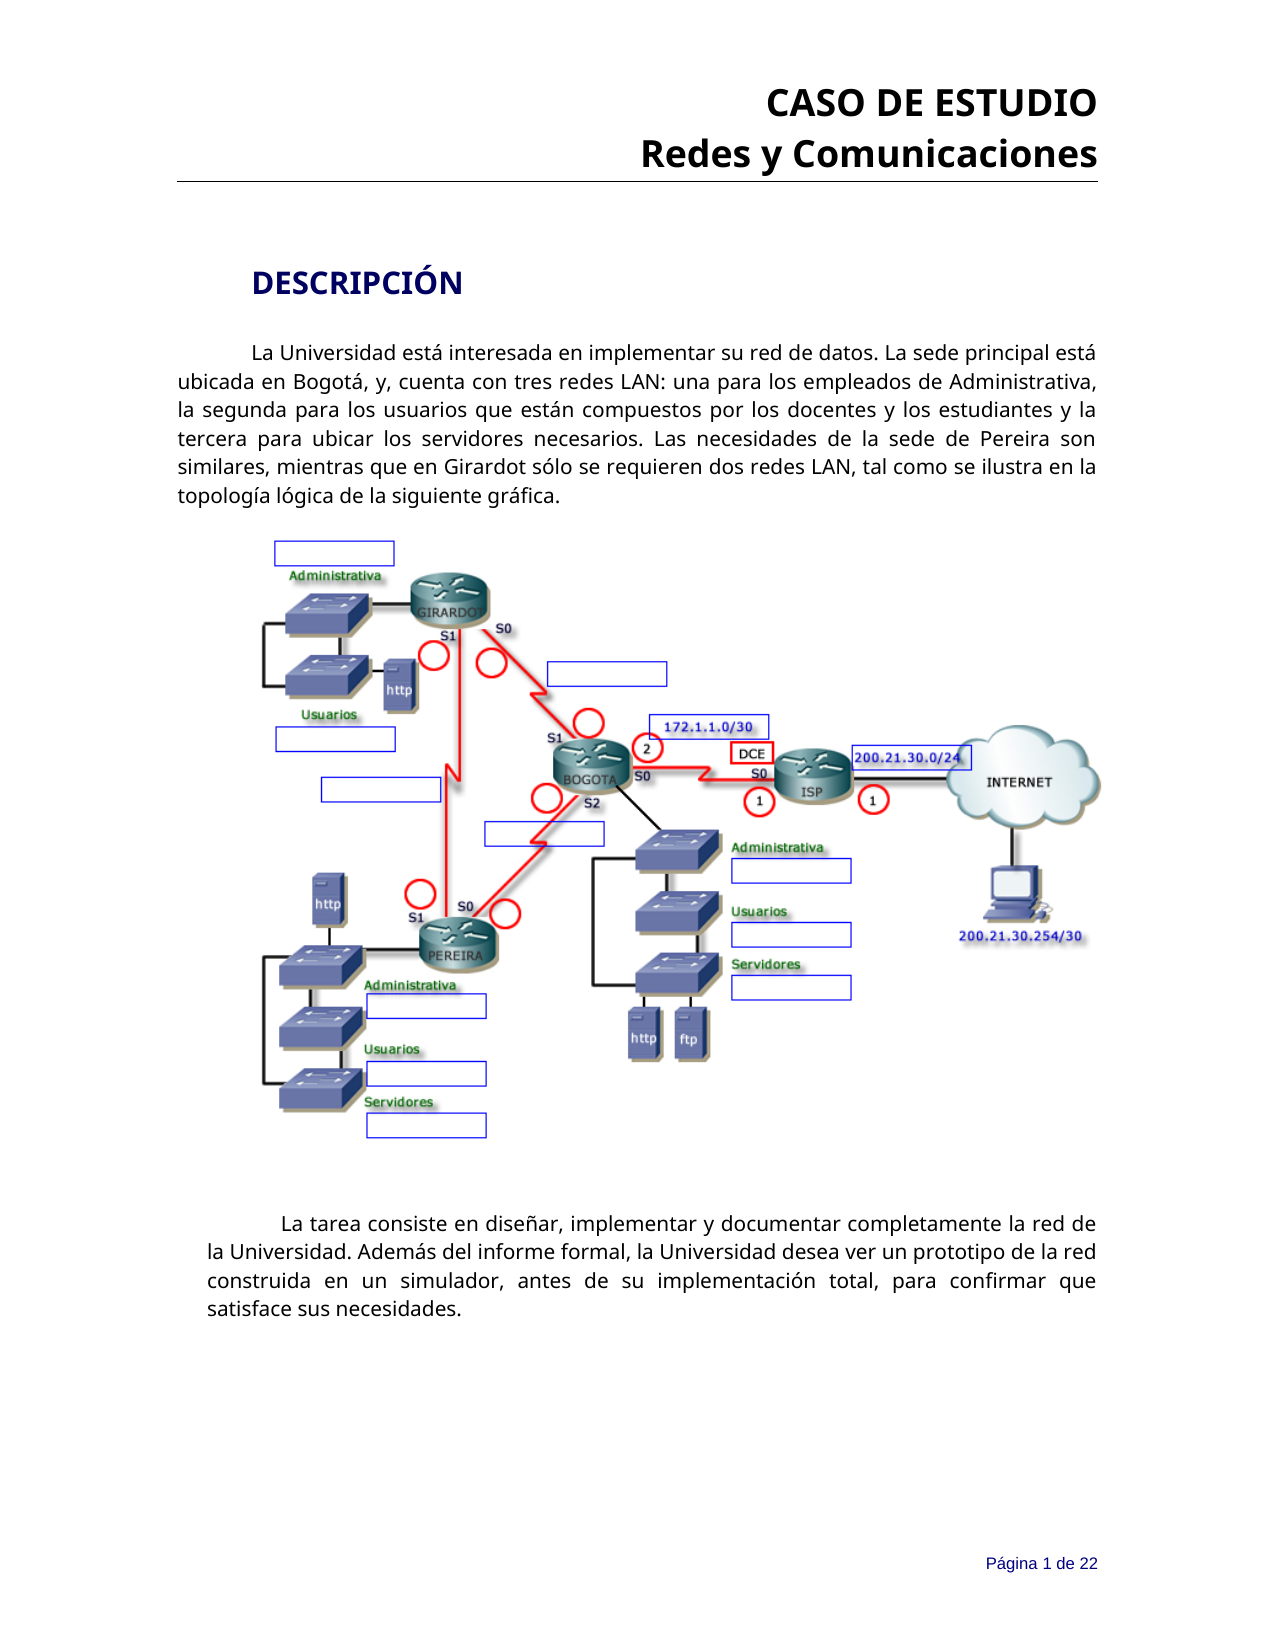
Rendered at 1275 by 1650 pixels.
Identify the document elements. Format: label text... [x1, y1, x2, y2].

text La tarea consiste en diseñar, implementar y documentar completamente la red de del informe formal, desea ver un prototipo de la red construida en un simulador, antes de su implementación total, para confirmar que satisface sus necesidades. [207, 1209, 1098, 1323]
text está interesada en implementar su red de datos. La sede principal está ubicada en Bogotá, y, cuenta con tres redes LAN: una para los empleados de Administrativa, la segunda para los usuarios que están compuestos por los docentes y los estudiantes y la tercera para ubicar los servidores necesarios. Las necesidades de la sede de Pereira son similares, mientras que en Girardot sólo se requieren dos redes LAN, tal como se ilustra en la topología lógica de la siguiente gráfica. [177, 338, 1098, 509]
subtitle descripción [177, 261, 1098, 304]
picture [251, 537, 1111, 1152]
